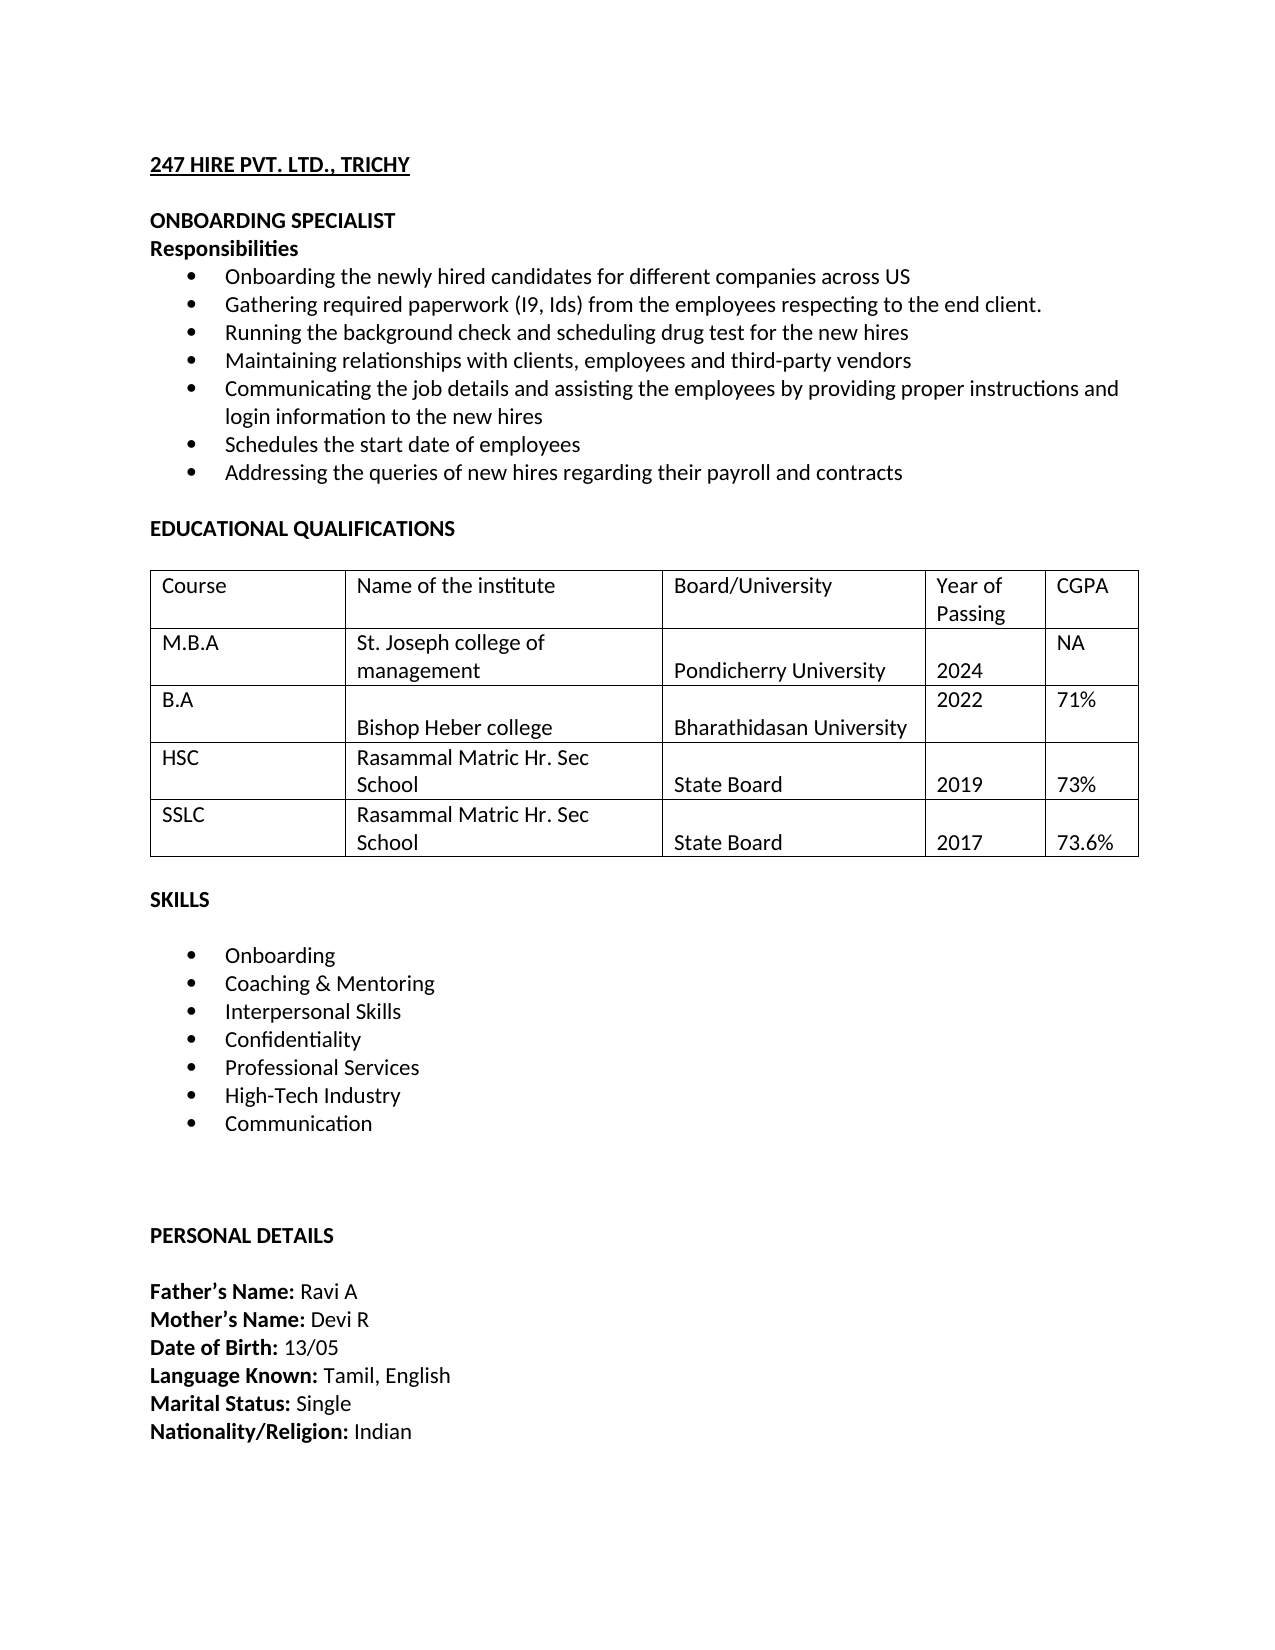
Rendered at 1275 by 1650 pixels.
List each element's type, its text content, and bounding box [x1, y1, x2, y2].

list Gathering required paperwork (I9, Ids) from the employees respecting to the end client. [187, 290, 1125, 318]
table_cell Rasammal Matric Hr. Sec School [346, 800, 662, 856]
list Schedules the start date of employees [187, 430, 1125, 458]
table_cell Rasammal Matric Hr. Sec School [346, 743, 662, 799]
table_header Name of the institute [346, 571, 662, 627]
text ONBOARDING SPECIALIST [150, 206, 1125, 234]
list Professional Services [187, 1053, 1125, 1081]
table_cell NA [1046, 629, 1138, 684]
table_cell Pondicherry University [663, 629, 925, 684]
list Onboarding the newly hired candidates for different companies across US [187, 262, 1125, 290]
list Addressing the queries of new hires regarding their payroll and contracts [187, 458, 1125, 486]
text Nationality/Religion: Indian [150, 1417, 1125, 1445]
text Date of Birth: 13/05 [150, 1333, 1125, 1361]
list Onboarding [187, 941, 1125, 969]
list Running the background check and scheduling drug test for the new hires [187, 318, 1125, 346]
table_cell HSC [151, 743, 345, 799]
list Maintaining relationships with clients, employees and third-party vendors [187, 346, 1125, 374]
table_cell M.B.A [151, 629, 345, 684]
table_cell 71% [1046, 686, 1138, 742]
table_cell 2017 [926, 800, 1045, 856]
table_cell 73.6% [1046, 800, 1138, 856]
text PERSONAL DETAILS [150, 1221, 1125, 1249]
table_header CGPA [1046, 571, 1138, 627]
list Coaching & Mentoring [187, 969, 1125, 997]
table_cell 2022 [926, 686, 1045, 742]
table_cell Bharathidasan University [663, 686, 925, 742]
text Father’s Name: Ravi A [150, 1277, 1125, 1305]
text Language Known: Tamil, English [150, 1361, 1125, 1389]
table_cell SSLC [151, 800, 345, 856]
text Mother’s Name: Devi R [150, 1305, 1125, 1333]
list Confidentiality [187, 1025, 1125, 1053]
table_header Board/University [663, 571, 925, 627]
text Responsibilities [150, 234, 1125, 262]
list High-Tech Industry [187, 1081, 1125, 1109]
table_cell 73% [1046, 743, 1138, 799]
table_header Course [151, 571, 345, 627]
text 247 HIRE PVT. LTD., TRICHY [150, 150, 1125, 178]
table_cell St. Joseph college of management [346, 629, 662, 684]
list Communication [187, 1109, 1125, 1137]
text Marital Status: Single [150, 1389, 1125, 1417]
list Communicating the job details and assisting the employees by providing proper instructions and login information to the new hires [187, 374, 1125, 430]
table_cell State Board [663, 800, 925, 856]
table_cell State Board [663, 743, 925, 799]
table_cell Bishop Heber college [346, 686, 662, 742]
table_cell 2024 [926, 629, 1045, 684]
text SKILLS [150, 885, 1125, 913]
table_cell B.A [151, 686, 345, 742]
table_cell 2019 [926, 743, 1045, 799]
list Interpersonal Skills [187, 997, 1125, 1025]
text EDUCATIONAL QUALIFICATIONS [150, 514, 1125, 542]
table_header Year of Passing [926, 571, 1045, 627]
